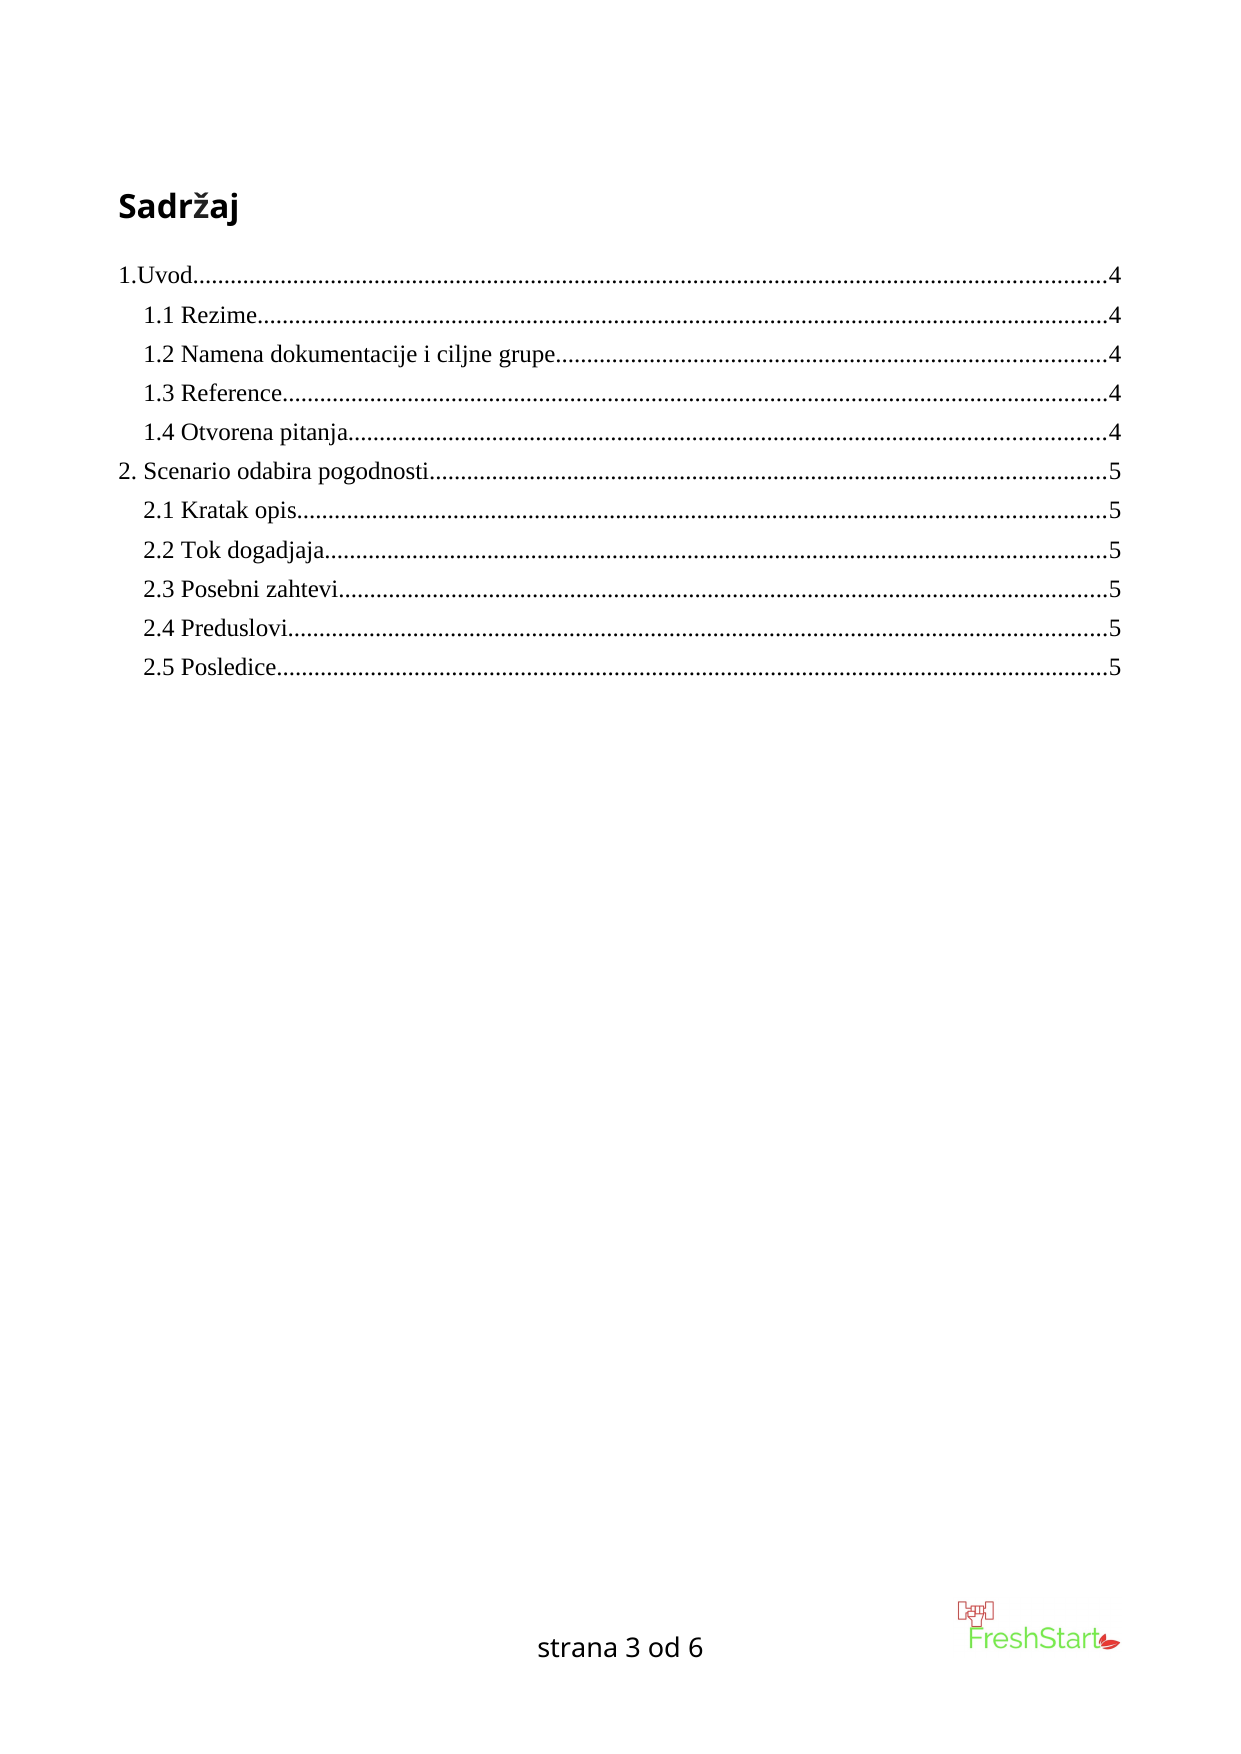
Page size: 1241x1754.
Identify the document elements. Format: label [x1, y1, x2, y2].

picture [953, 1597, 1122, 1658]
